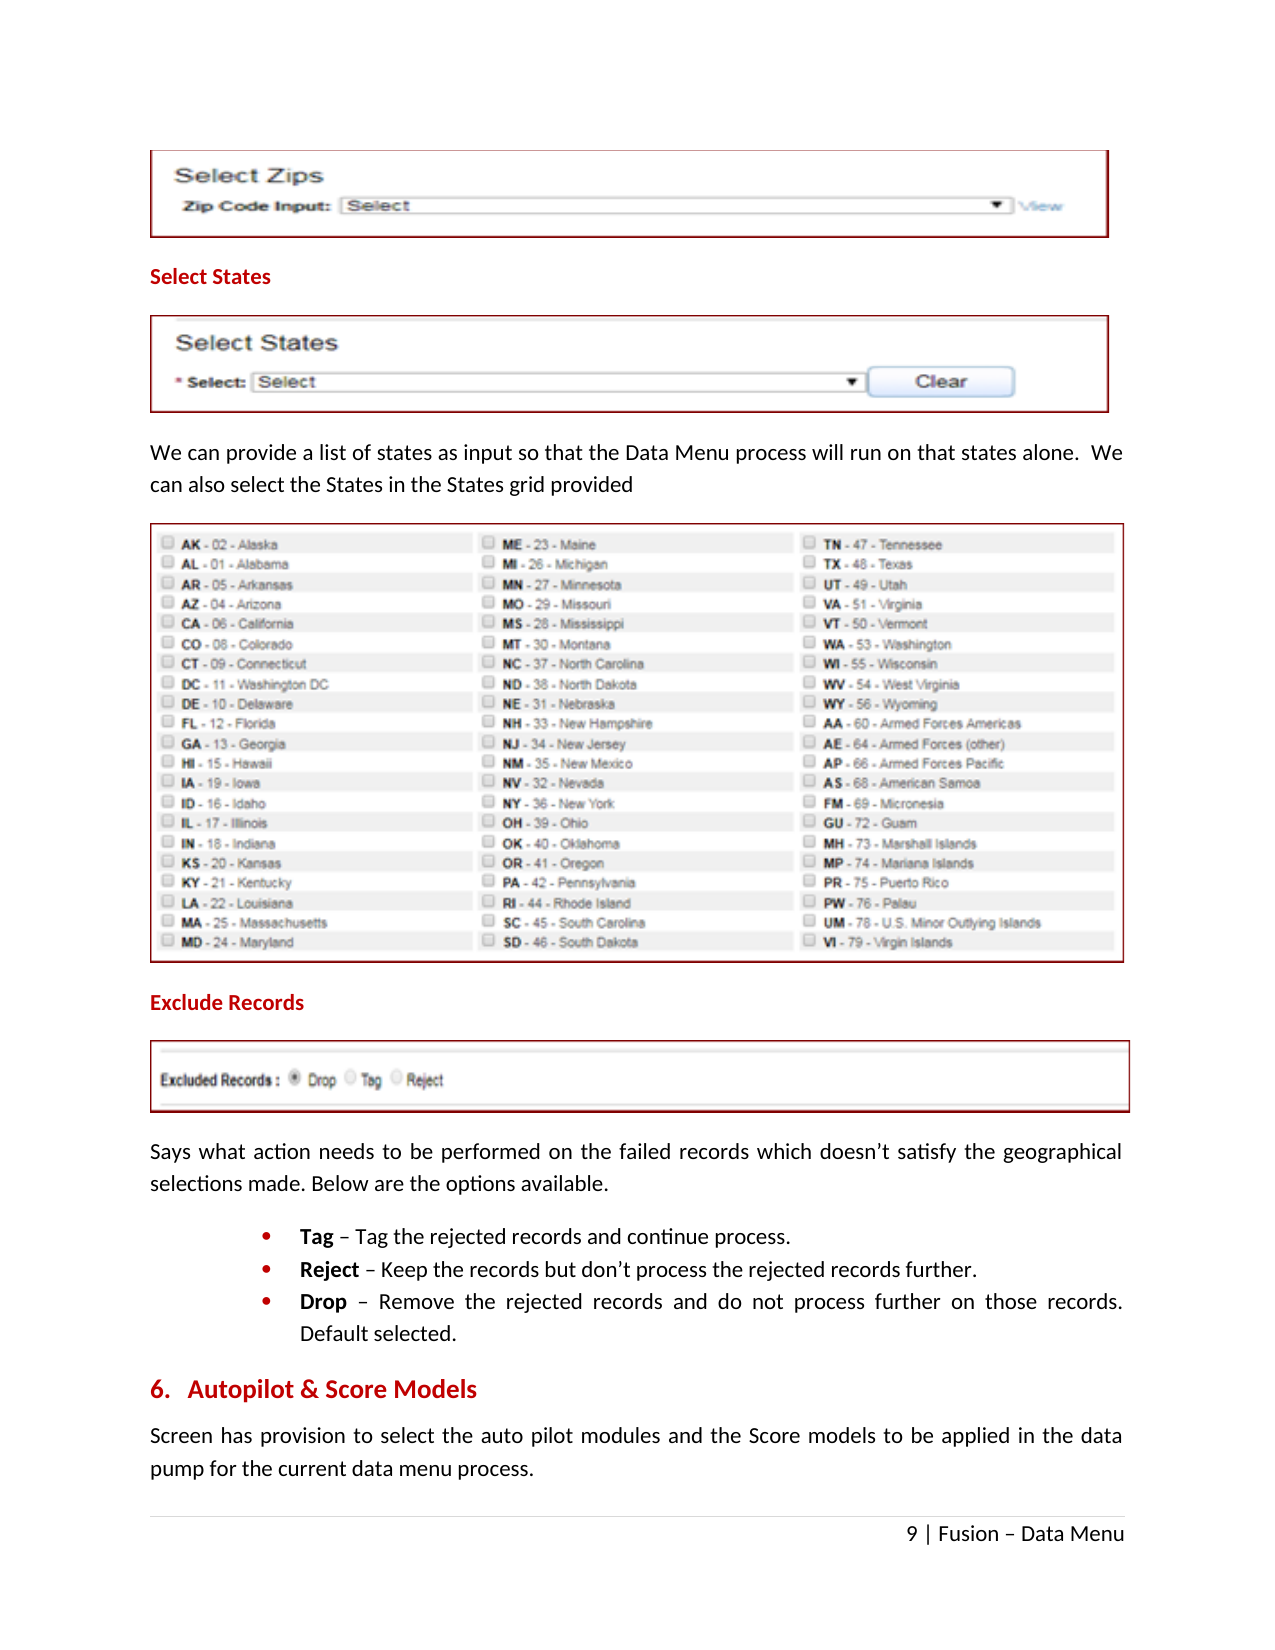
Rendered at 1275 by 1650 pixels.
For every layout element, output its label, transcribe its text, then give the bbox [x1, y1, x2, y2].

list Tag – Tag the rejected records and continue process. [262, 1222, 1125, 1251]
text Select States [150, 262, 1125, 290]
list Reject – Keep the records but don’t process the rejected records further. [262, 1255, 1125, 1283]
picture [150, 523, 1125, 963]
text We can provide a list of states as input so that the Data Menu process will run on that states alone. We can also select the States in the States grid provided [150, 438, 1125, 498]
text Says what action needs to be performed on the failed records which doesn’t satisfy the geographical selections made. Below are the options available. [150, 1137, 1125, 1197]
text Screen has provision to select the auto pilot modules and the Score models to be applied in the data pump for the current data menu process. [150, 1422, 1125, 1482]
picture [150, 1040, 1131, 1113]
picture [150, 315, 1110, 413]
text Exclude Records [150, 988, 1125, 1016]
subtitle Autopilot & Score Models [150, 1372, 1125, 1405]
list Drop – Remove the rejected records and do not process further on those records. Default selected. [262, 1287, 1125, 1347]
picture [150, 150, 1110, 238]
